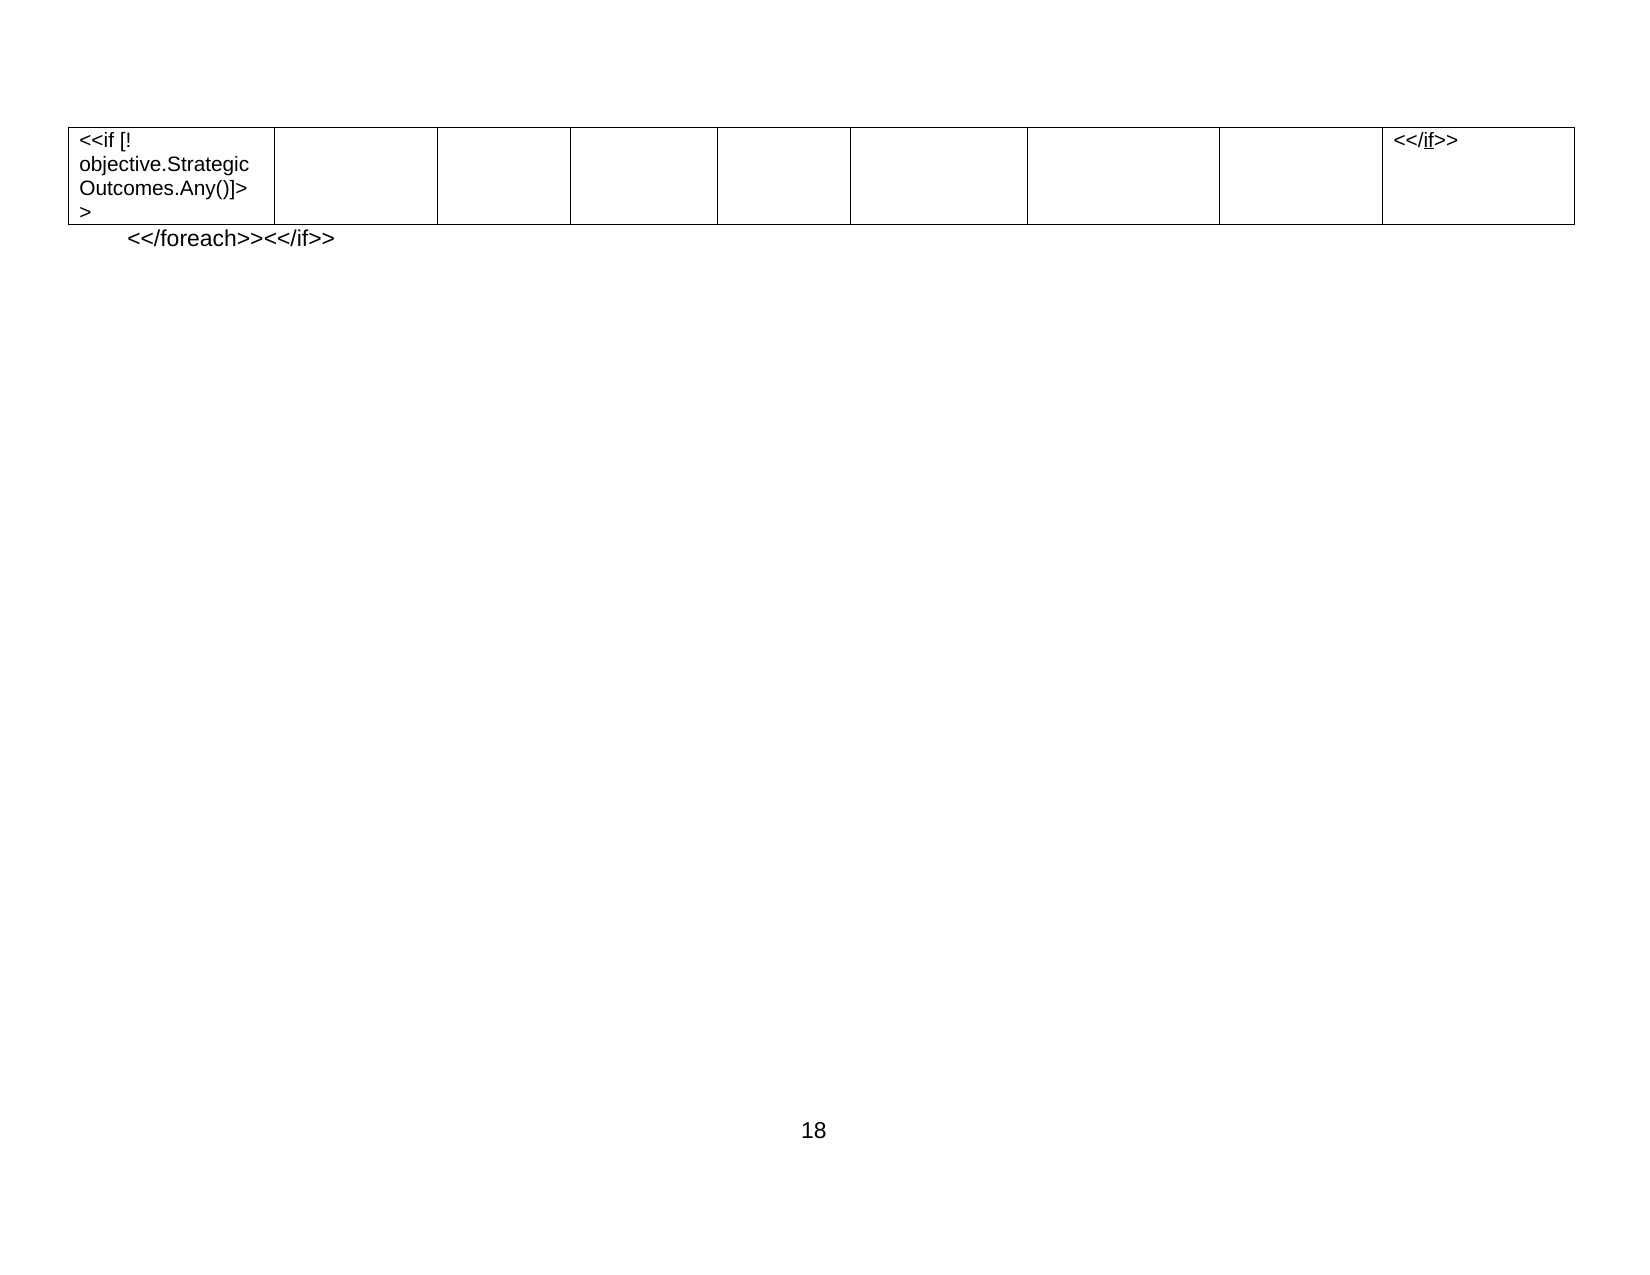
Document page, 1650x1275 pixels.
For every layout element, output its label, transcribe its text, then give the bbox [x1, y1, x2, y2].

table_cell [1028, 128, 1219, 224]
table_cell [851, 128, 1027, 224]
table_cell [718, 128, 850, 224]
table_cell <</if>> [1383, 128, 1574, 224]
table_cell [275, 128, 437, 224]
table_cell [1220, 128, 1382, 224]
table_cell <<if [!objective.StrategicOutcomes.Any()]>> [69, 128, 274, 224]
text <</foreach>><</if>> [127, 225, 1500, 251]
table_cell [571, 128, 717, 224]
table_cell [438, 128, 570, 224]
